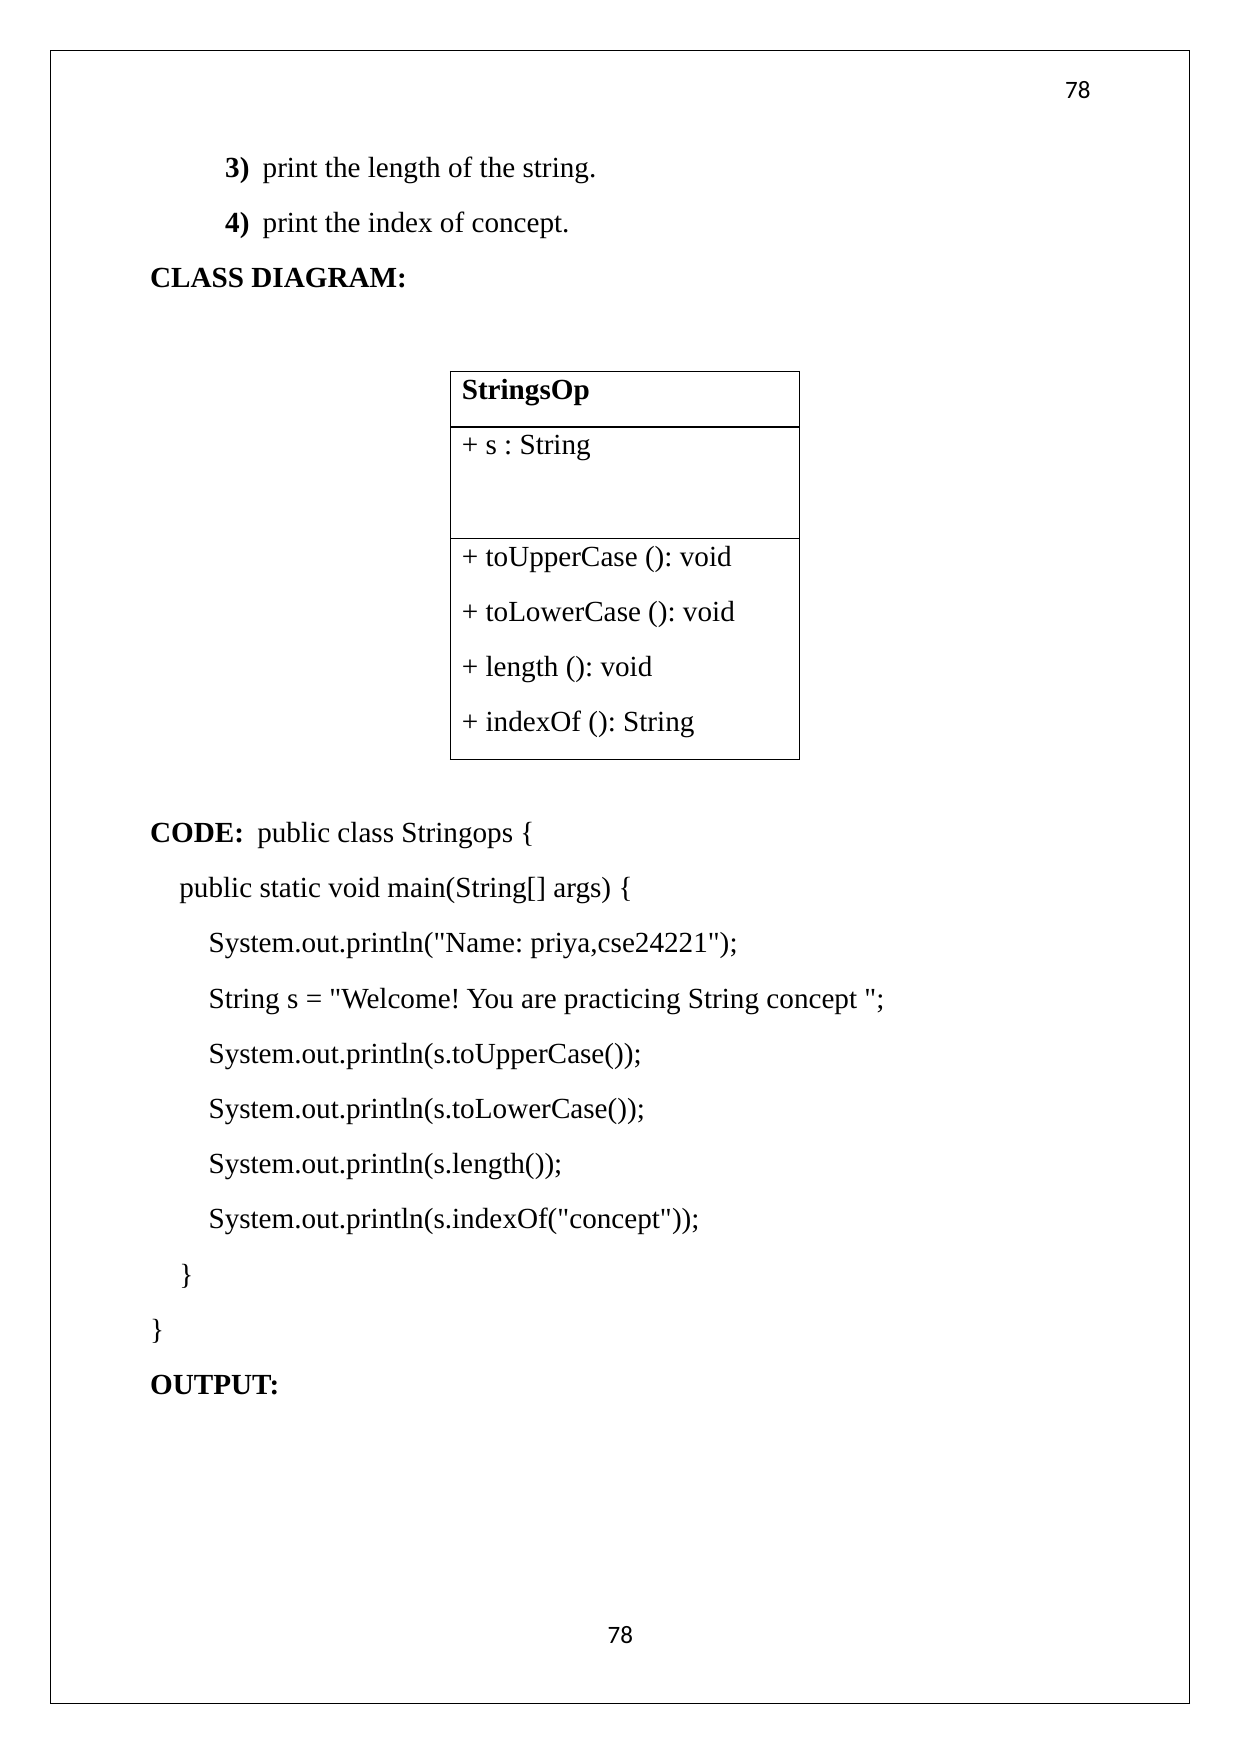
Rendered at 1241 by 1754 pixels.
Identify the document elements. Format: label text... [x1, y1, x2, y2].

text System.out.println(s.indexOf("concept")); [150, 1202, 1090, 1235]
text System.out.println("Name: priya,cse24221"); [150, 926, 1090, 959]
text public static void main(String[] args) { [150, 870, 1090, 904]
text OUTPUT: [150, 1367, 1090, 1401]
table_cell + s : String [451, 428, 799, 538]
table_header StringsOp [451, 372, 799, 426]
table_cell + toUpperCase (): void + toLowerCase (): void + length (): void + indexOf (): String [451, 539, 799, 759]
list print the index of concept. [225, 205, 1090, 239]
text String s = "Welcome! You are practicing String concept "; [150, 981, 1090, 1014]
text CODE: public class Stringops { [150, 815, 1090, 849]
text System.out.println(s.length()); [150, 1146, 1090, 1180]
text CLASS DIAGRAM: [150, 260, 1090, 294]
text System.out.println(s.toUpperCase()); [150, 1036, 1090, 1069]
list print the length of the string. [225, 150, 1090, 183]
text } [150, 1312, 1090, 1346]
text System.out.println(s.toLowerCase()); [150, 1091, 1090, 1125]
text } [150, 1257, 1090, 1290]
